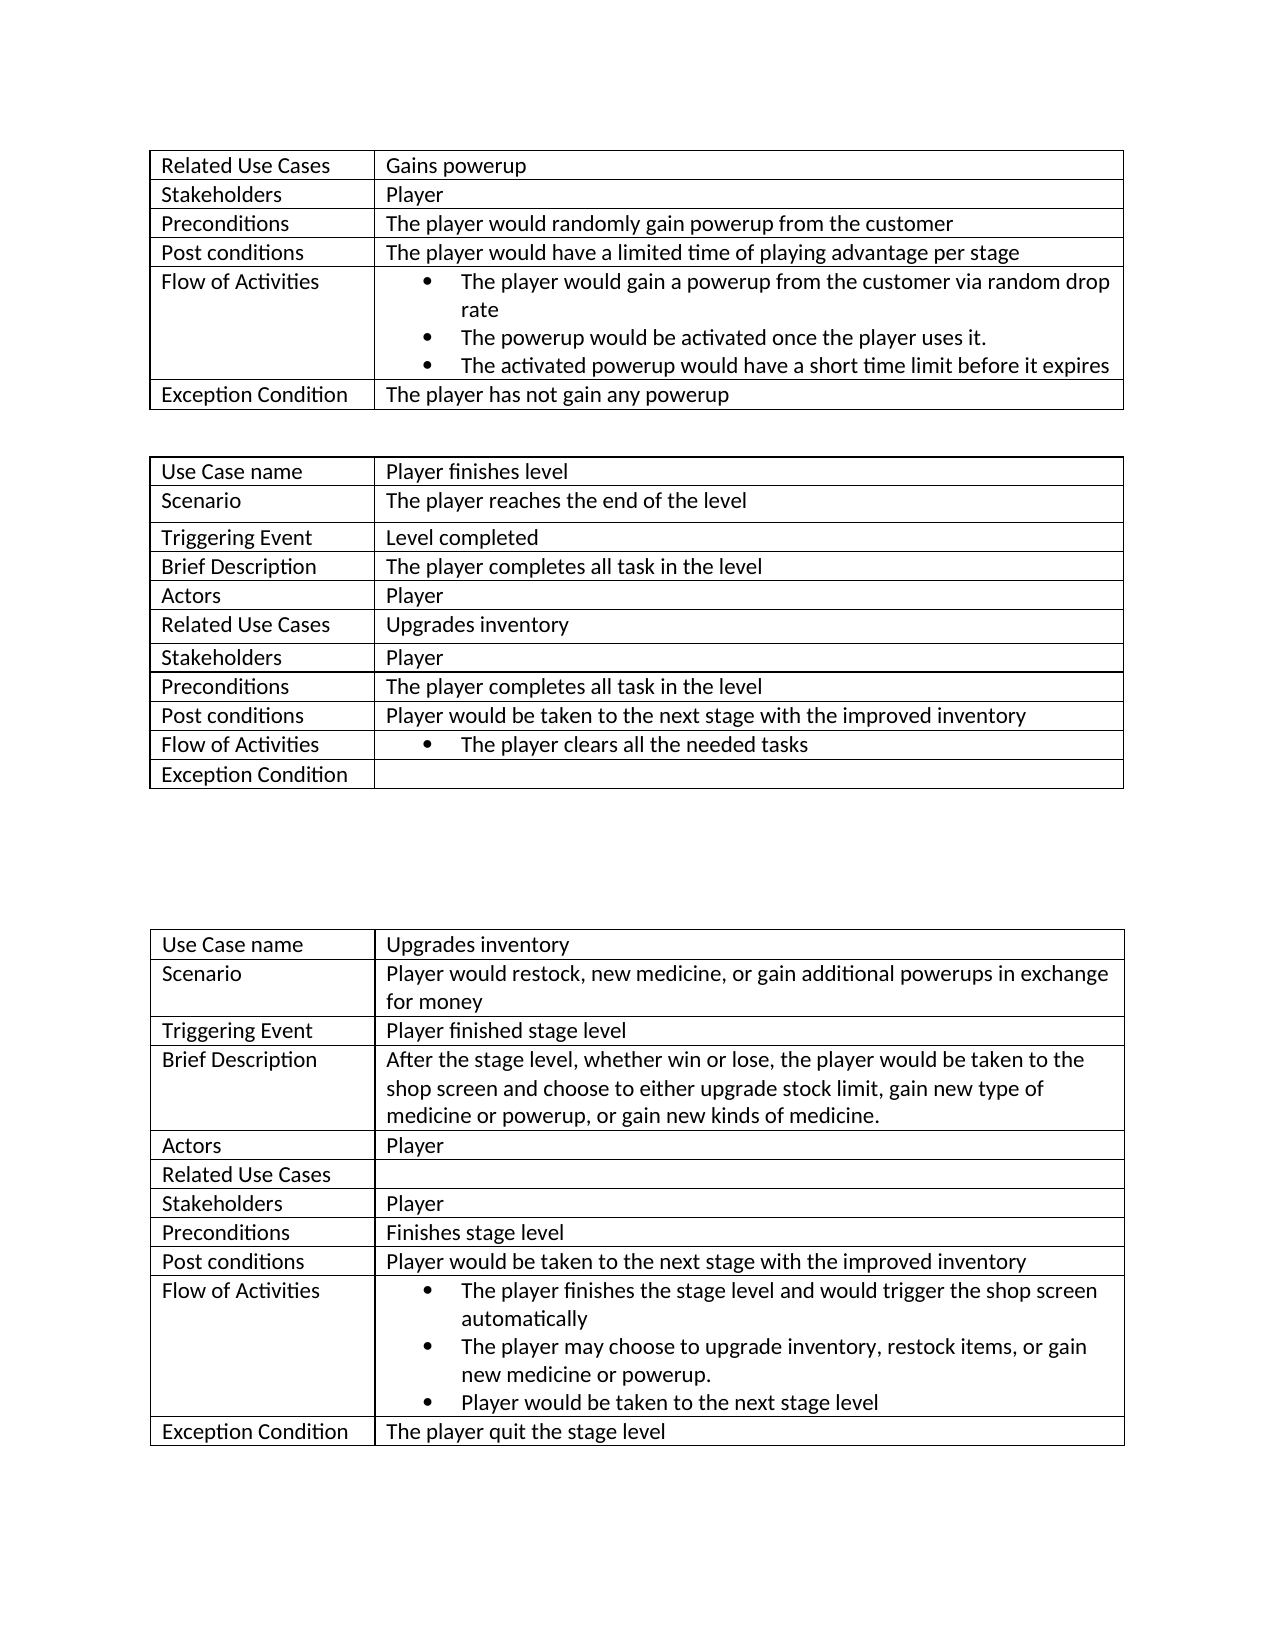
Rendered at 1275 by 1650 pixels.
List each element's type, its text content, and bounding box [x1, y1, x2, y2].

table_cell Actors [151, 1131, 374, 1159]
table_cell The player would randomly gain powerup from the customer [375, 209, 1123, 237]
table_cell Preconditions [151, 673, 374, 701]
table_cell Player [375, 581, 1123, 609]
table_cell The player quit the stage level [376, 1417, 1124, 1445]
table_cell [376, 1160, 1124, 1188]
table_header Use Case name [151, 458, 374, 485]
table_cell Post conditions [151, 238, 374, 266]
table_header Upgrades inventory [376, 930, 1124, 958]
table_cell Preconditions [151, 209, 374, 237]
table_cell Player [375, 644, 1123, 671]
table_cell The player would have a limited time of playing advantage per stage [375, 238, 1123, 266]
table_cell The player has not gain any powerup [375, 380, 1123, 408]
table_cell Scenario [151, 960, 374, 1016]
table_cell Gains powerup [375, 151, 1123, 179]
table_cell Player finished stage level [376, 1017, 1124, 1044]
table_cell Triggering Event [151, 1017, 374, 1044]
table_header Use Case name [151, 930, 374, 958]
table_cell Post conditions [151, 702, 374, 729]
table_cell Exception Condition [151, 1417, 374, 1445]
table_cell Stakeholders [151, 644, 374, 671]
table_cell Flow of Activities [151, 731, 374, 759]
table_cell Upgrades inventory [375, 610, 1123, 642]
table_cell Related Use Cases [151, 1160, 374, 1188]
table_cell After the stage level, whether win or lose, the player would be taken to the shop screen and choose to either upgrade stock limit, gain new type of medicine or powerup, or gain new kinds of medicine. [376, 1046, 1124, 1130]
table_cell Preconditions [151, 1218, 374, 1246]
table_cell Post conditions [151, 1247, 374, 1275]
table_cell Player [376, 1189, 1124, 1217]
table_cell Scenario [151, 486, 374, 522]
table_cell Actors [151, 581, 374, 609]
table_cell The player completes all task in the level [375, 673, 1123, 701]
table_cell Flow of Activities [151, 267, 374, 379]
table_cell The player completes all task in the level [375, 552, 1123, 580]
table_cell Player [375, 180, 1123, 208]
table_cell Triggering Event [151, 523, 374, 551]
table_cell Exception Condition [151, 380, 374, 408]
table_cell Stakeholders [151, 1189, 374, 1217]
table_header Player finishes level [375, 458, 1123, 485]
table_cell [375, 760, 1123, 788]
table_cell Flow of Activities [151, 1276, 374, 1416]
table_cell The player reaches the end of the level [375, 486, 1123, 522]
table_cell Finishes stage level [376, 1218, 1124, 1246]
table_cell The player clears all the needed tasks [375, 731, 1123, 759]
table_cell Brief Description [151, 552, 374, 580]
table_cell Player would be taken to the next stage with the improved inventory [376, 1247, 1124, 1275]
table_cell Exception Condition [151, 760, 374, 788]
table_cell Level completed [375, 523, 1123, 551]
table_cell The player finishes the stage level and would trigger the shop screen automatically The player may choose to upgrade inventory, restock items, or gain new medicine or powerup. Player would be taken to the next stage level [376, 1276, 1124, 1416]
table_cell Related Use Cases [151, 151, 374, 179]
table_cell Brief Description [151, 1046, 374, 1130]
table_cell Player would restock, new medicine, or gain additional powerups in exchange for money [376, 960, 1124, 1016]
table_cell Player would be taken to the next stage with the improved inventory [375, 702, 1123, 729]
table_cell Player [376, 1131, 1124, 1159]
table_cell Stakeholders [151, 180, 374, 208]
table_cell Related Use Cases [151, 610, 374, 642]
table_cell The player would gain a powerup from the customer via random drop rate The powerup would be activated once the player uses it. The activated powerup would have a short time limit before it expires [375, 267, 1123, 379]
